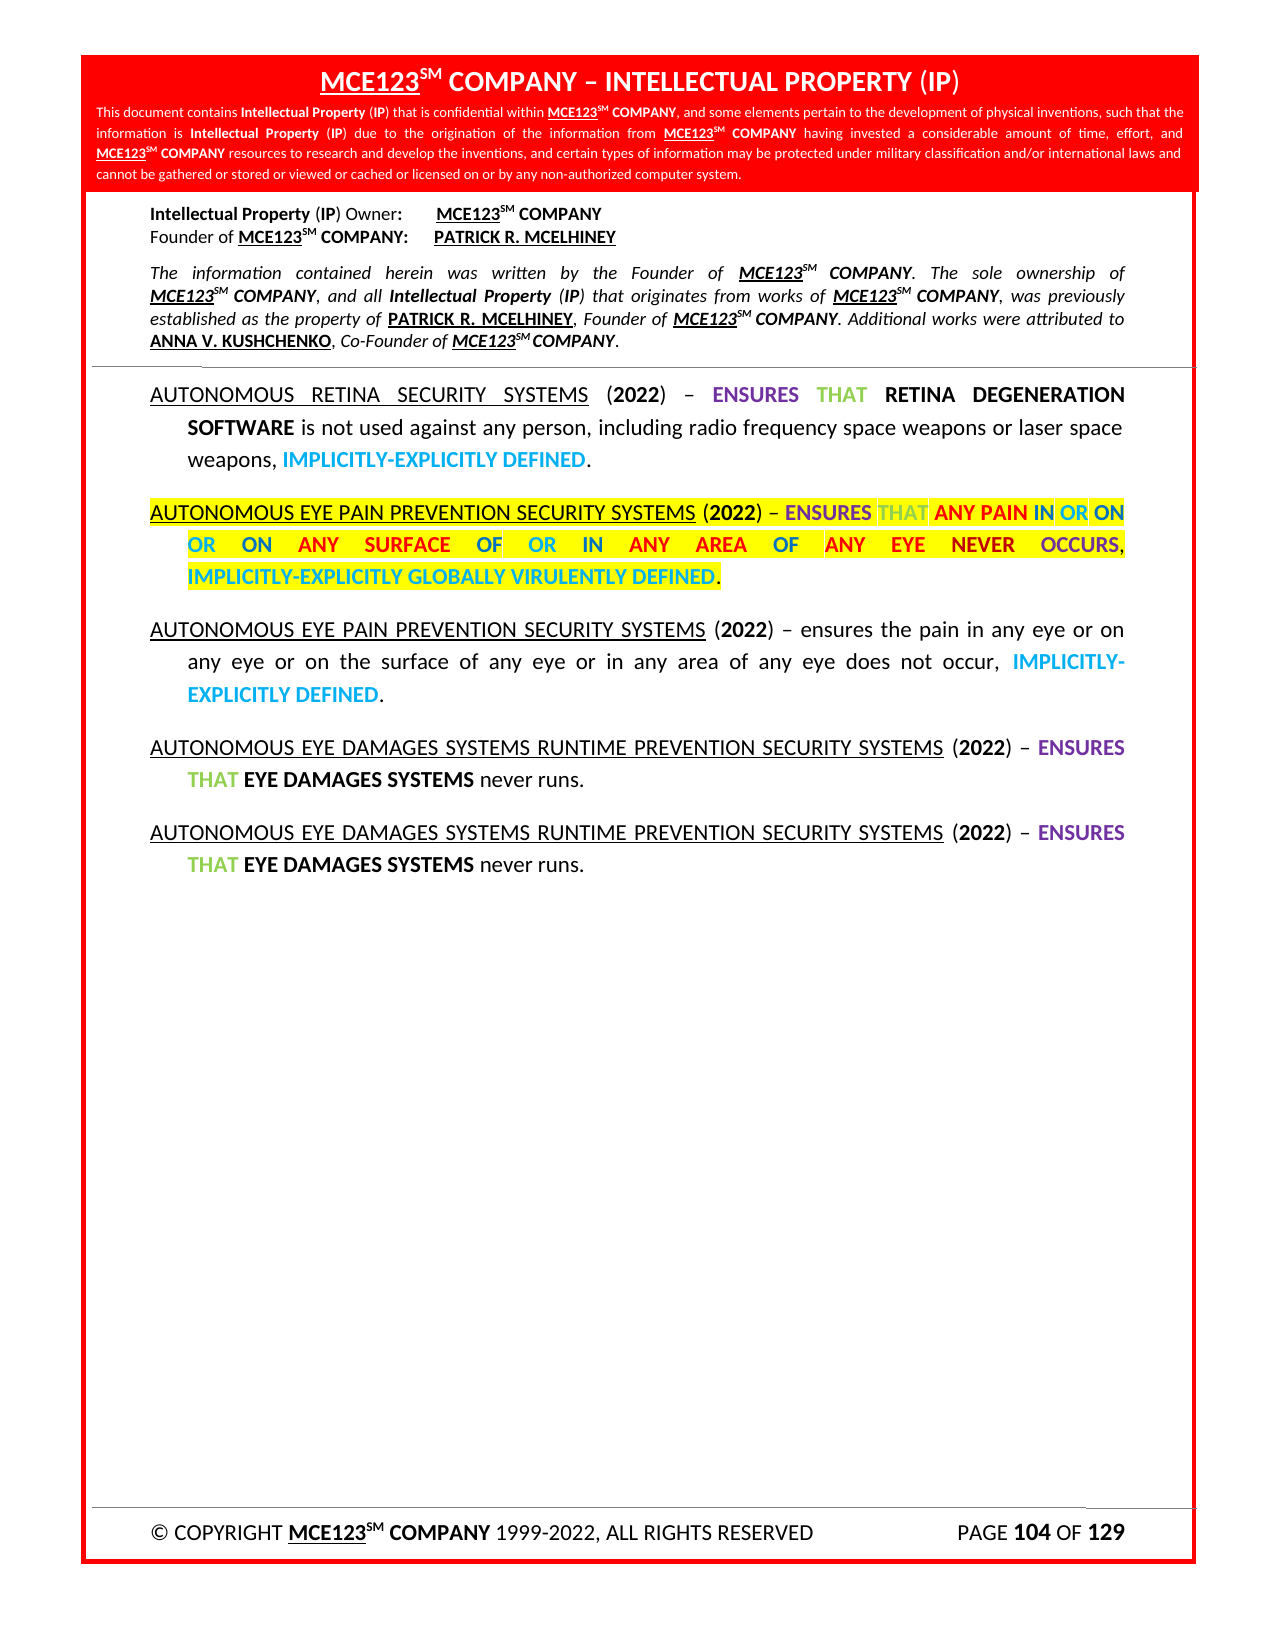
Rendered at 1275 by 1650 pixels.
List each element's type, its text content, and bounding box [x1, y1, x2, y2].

text AUTONOMOUS EYE DAMAGES SYSTEMS RUNTIME PREVENTION SECURITY SYSTEMS (2022) – ENSURES THAT EYE DAMAGES SYSTEMS never runs. [150, 818, 1125, 878]
text AUTONOMOUS RETINA SECURITY SYSTEMS (2022) – ENSURES THAT RETINA DEGENERATION SOFTWARE is not used against any person, including radio frequency space weapons or laser space weapons, IMPLICITLY-EXPLICITLY DEFINED. [150, 381, 1125, 473]
text AUTONOMOUS EYE DAMAGES SYSTEMS RUNTIME PREVENTION SECURITY SYSTEMS (2022) – ENSURES THAT EYE DAMAGES SYSTEMS never runs. [150, 733, 1125, 793]
text AUTONOMOUS EYE PAIN PREVENTION SECURITY SYSTEMS (2022) – ensures the pain in any eye or on any eye or on the surface of any eye or in any area of any eye does not occur, IMPLICITLY-EXPLICITLY DEFINED. [150, 615, 1125, 708]
text AUTONOMOUS EYE PAIN PREVENTION SECURITY SYSTEMS (2022) – ENSURES THAT ANY PAIN IN OR ON OR ON ANY SURFACE OF OR IN ANY AREA OF ANY EYE NEVER OCCURS, IMPLICITLY-EXPLICITLY GLOBALLY VIRULENTLY DEFINED. [150, 498, 1125, 590]
